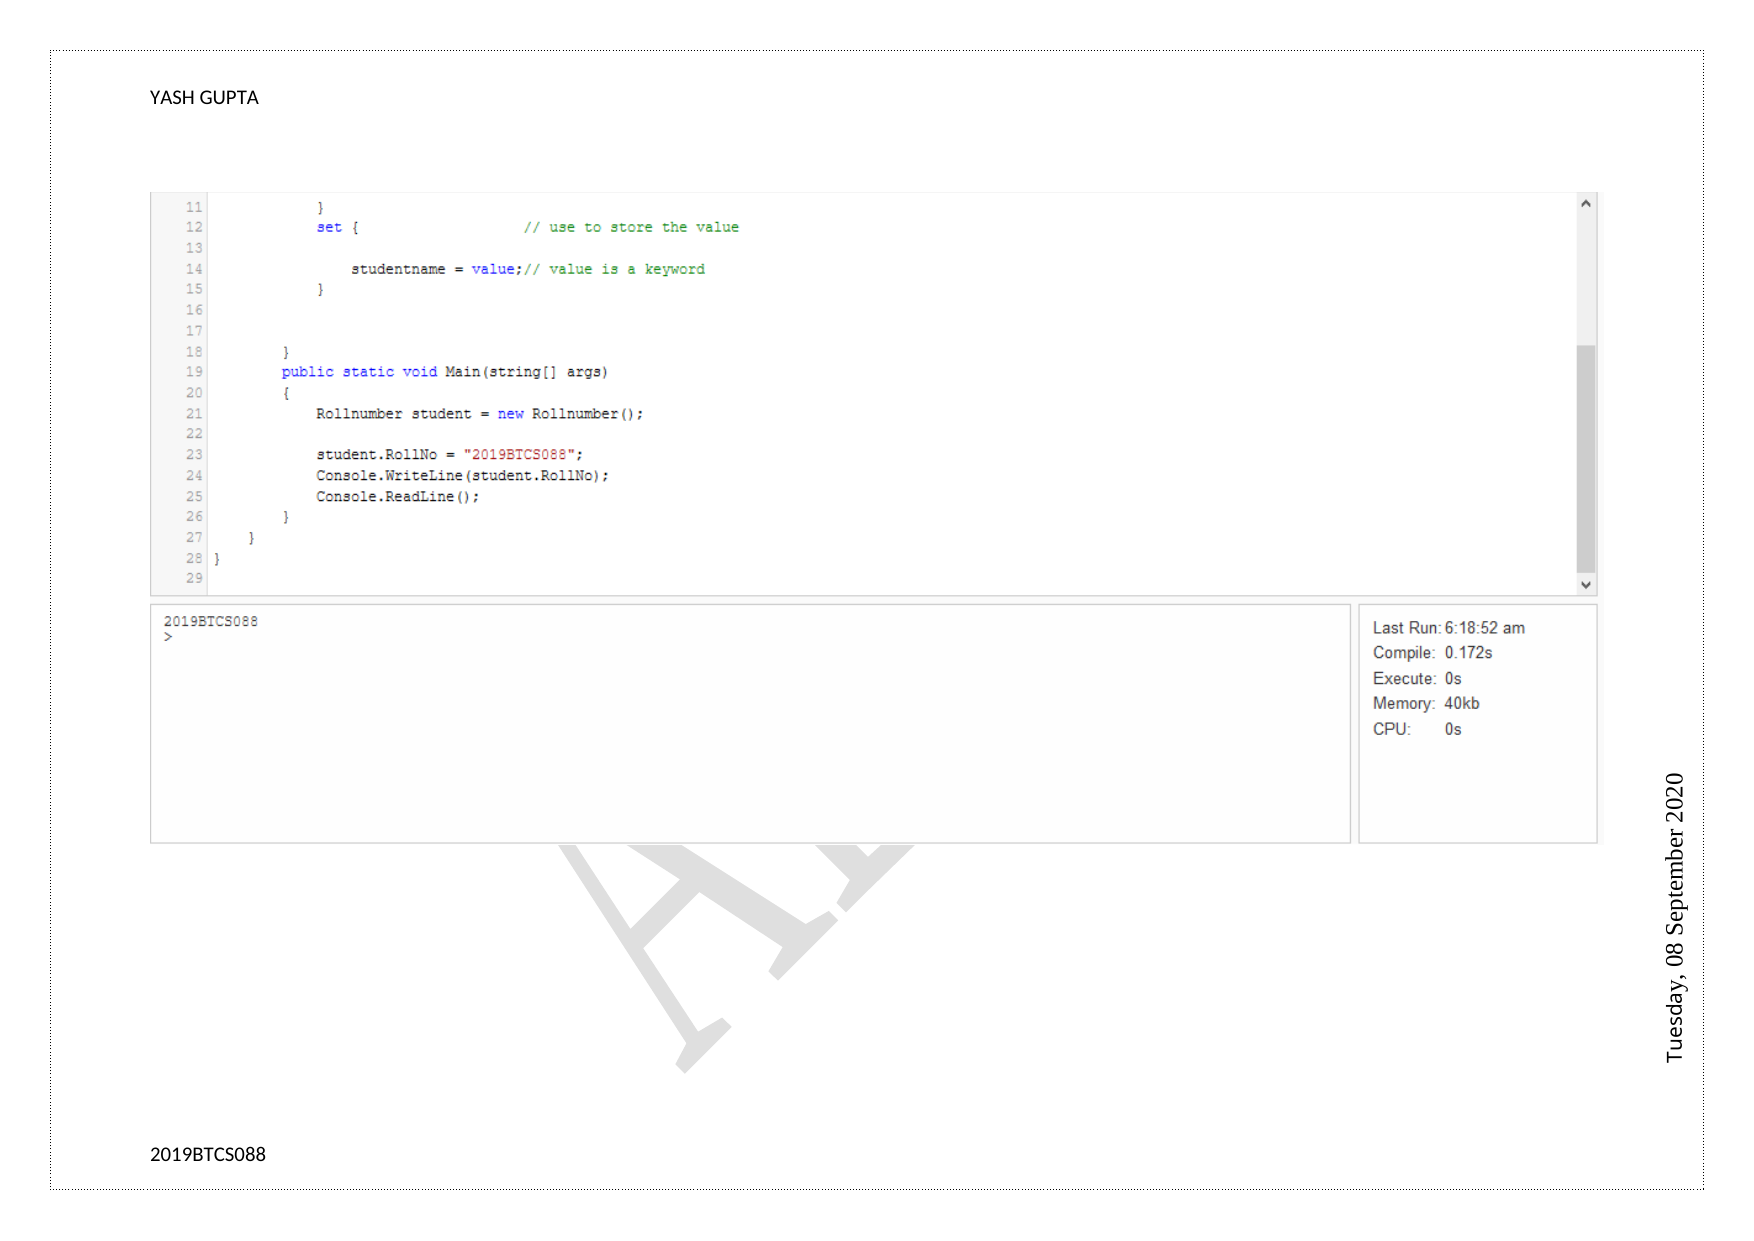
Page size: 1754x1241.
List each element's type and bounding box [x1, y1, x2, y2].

picture [150, 192, 1604, 845]
